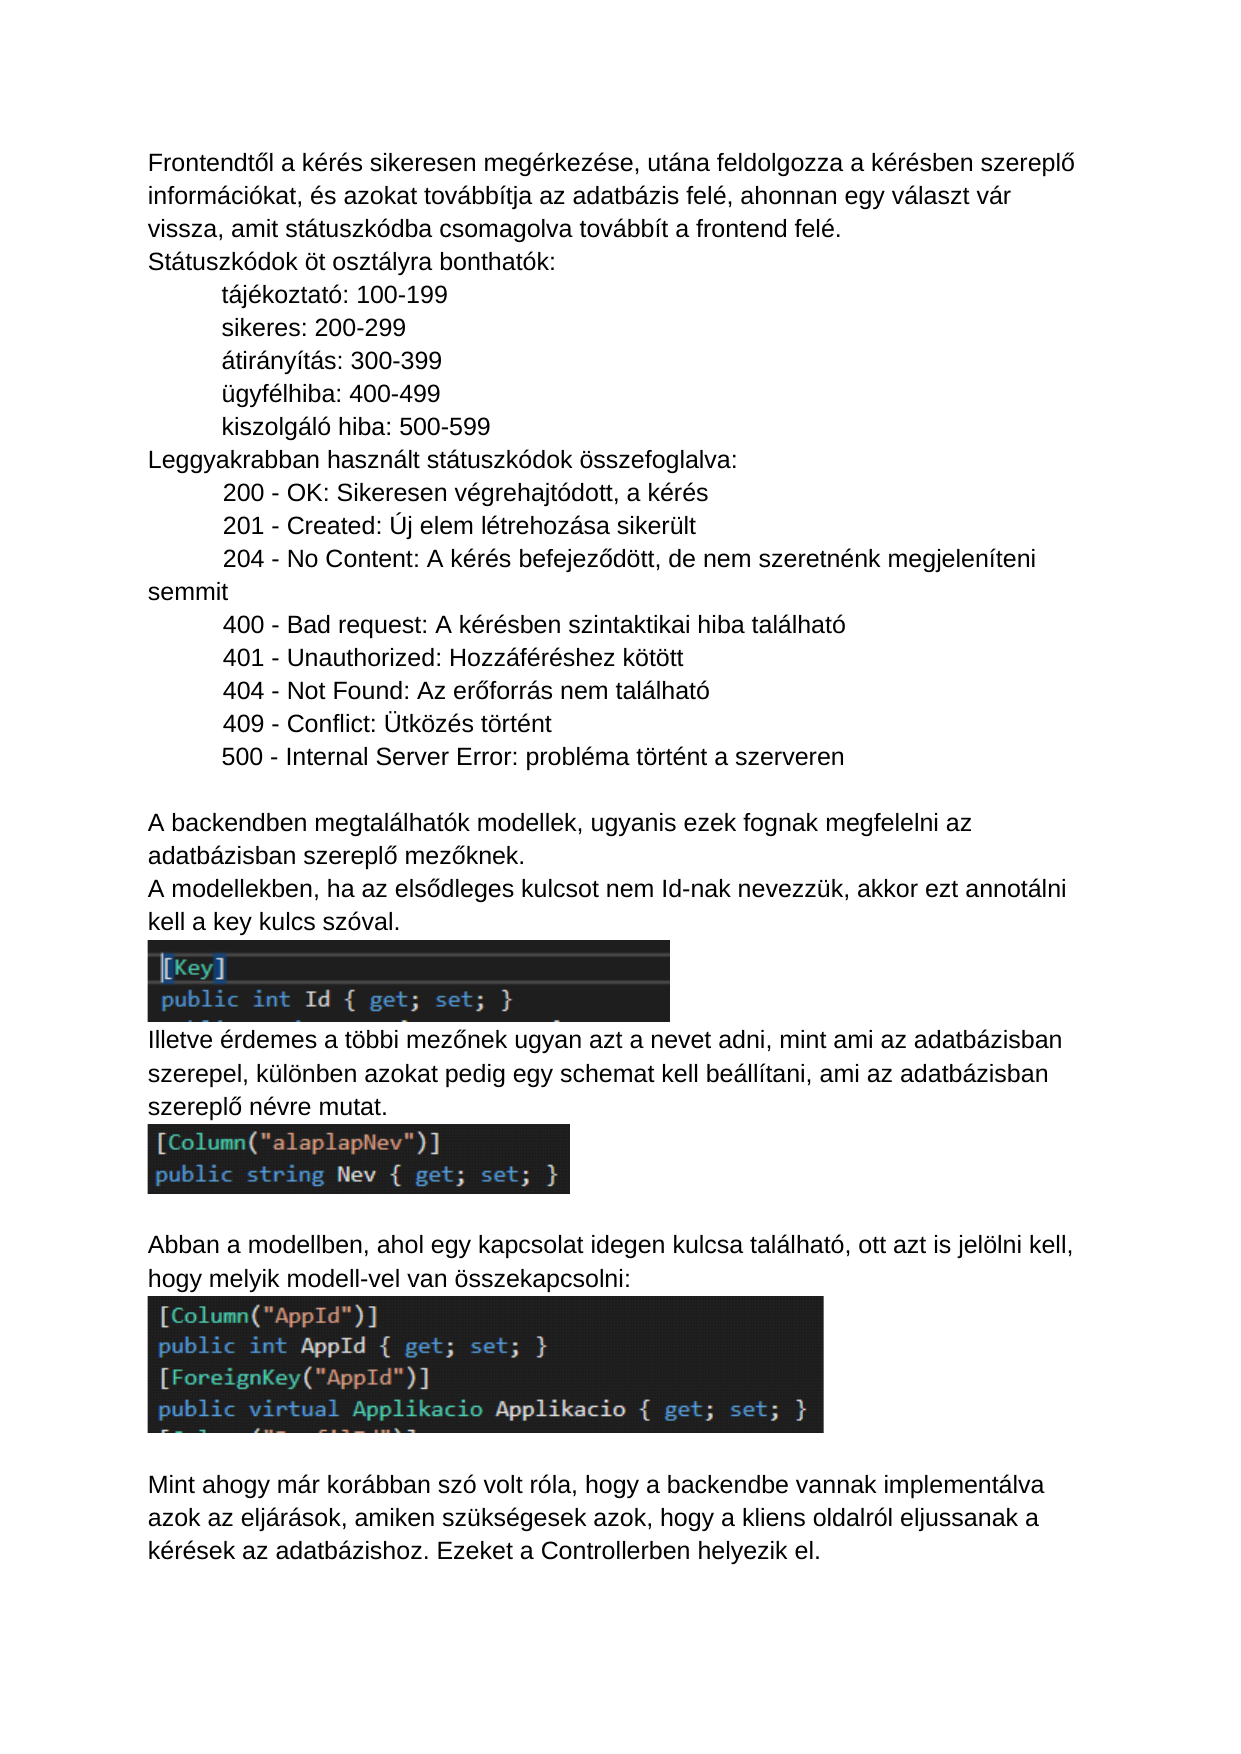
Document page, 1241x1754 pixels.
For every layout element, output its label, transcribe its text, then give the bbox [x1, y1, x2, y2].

text Abban a modellben, ahol egy kapcsolat idegen kulcsa található, ott azt is jelölni kell, hogy melyik modell-vel van összekapcsolni: [148, 1231, 1093, 1292]
text 409 - Conflict: Ütközés történt 500 - Internal Server Error: probléma történt a szerveren [148, 709, 1093, 771]
text átirányítás: 300-399 [148, 346, 1093, 374]
text 401 - Unauthorized: Hozzáféréshez kötött [148, 643, 1093, 672]
text Leggyakrabban használt státuszkódok összefoglalva: [148, 445, 1093, 473]
text Frontendtől a kérés sikeresen megérkezése, utána feldolgozza a kérésben szereplő információkat, és azokat továbbítja az adatbázis felé, ahonnan egy választ vár vissza, amit státuszkódba csomagolva továbbít a frontend felé. [148, 148, 1093, 242]
text 200 - OK: Sikeresen végrehajtódott, a kérés [148, 478, 1093, 507]
text ügyfélhiba: 400-499 [148, 379, 1093, 407]
text 201 - Created: Új elem létrehozása sikerült [148, 511, 1093, 539]
picture [147, 1296, 824, 1433]
text 404 - Not Found: Az erőforrás nem található [148, 676, 1093, 705]
picture [147, 1124, 570, 1194]
picture [147, 940, 670, 1022]
text kiszolgáló hiba: 500-599 [148, 412, 1093, 441]
text A modellekben, ha az elsődleges kulcsot nem Id-nak nevezzük, akkor ezt annotálni kell a key kulcs szóval. [148, 874, 1093, 936]
text 204 - No Content: A kérés befejeződött, de nem szeretnénk megjeleníteni semmit [148, 544, 1093, 606]
text Státuszkódok öt osztályra bonthatók: [148, 247, 1093, 275]
text A backendben megtalálhatók modellek, ugyanis ezek fognak megfelelni az adatbázisban szereplő mezőknek. [148, 808, 1093, 870]
text Illetve érdemes a többi mezőnek ugyan azt a nevet adni, mint ami az adatbázisban szerepel, különben azokat pedig egy schemat kell beállítani, ami az adatbázisban szereplő névre mutat. [148, 1026, 1093, 1120]
text sikeres: 200-299 [148, 313, 1093, 341]
text tájékoztató: 100-199 [148, 280, 1093, 308]
text 400 - Bad request: A kérésben szintaktikai hiba található [148, 610, 1093, 639]
